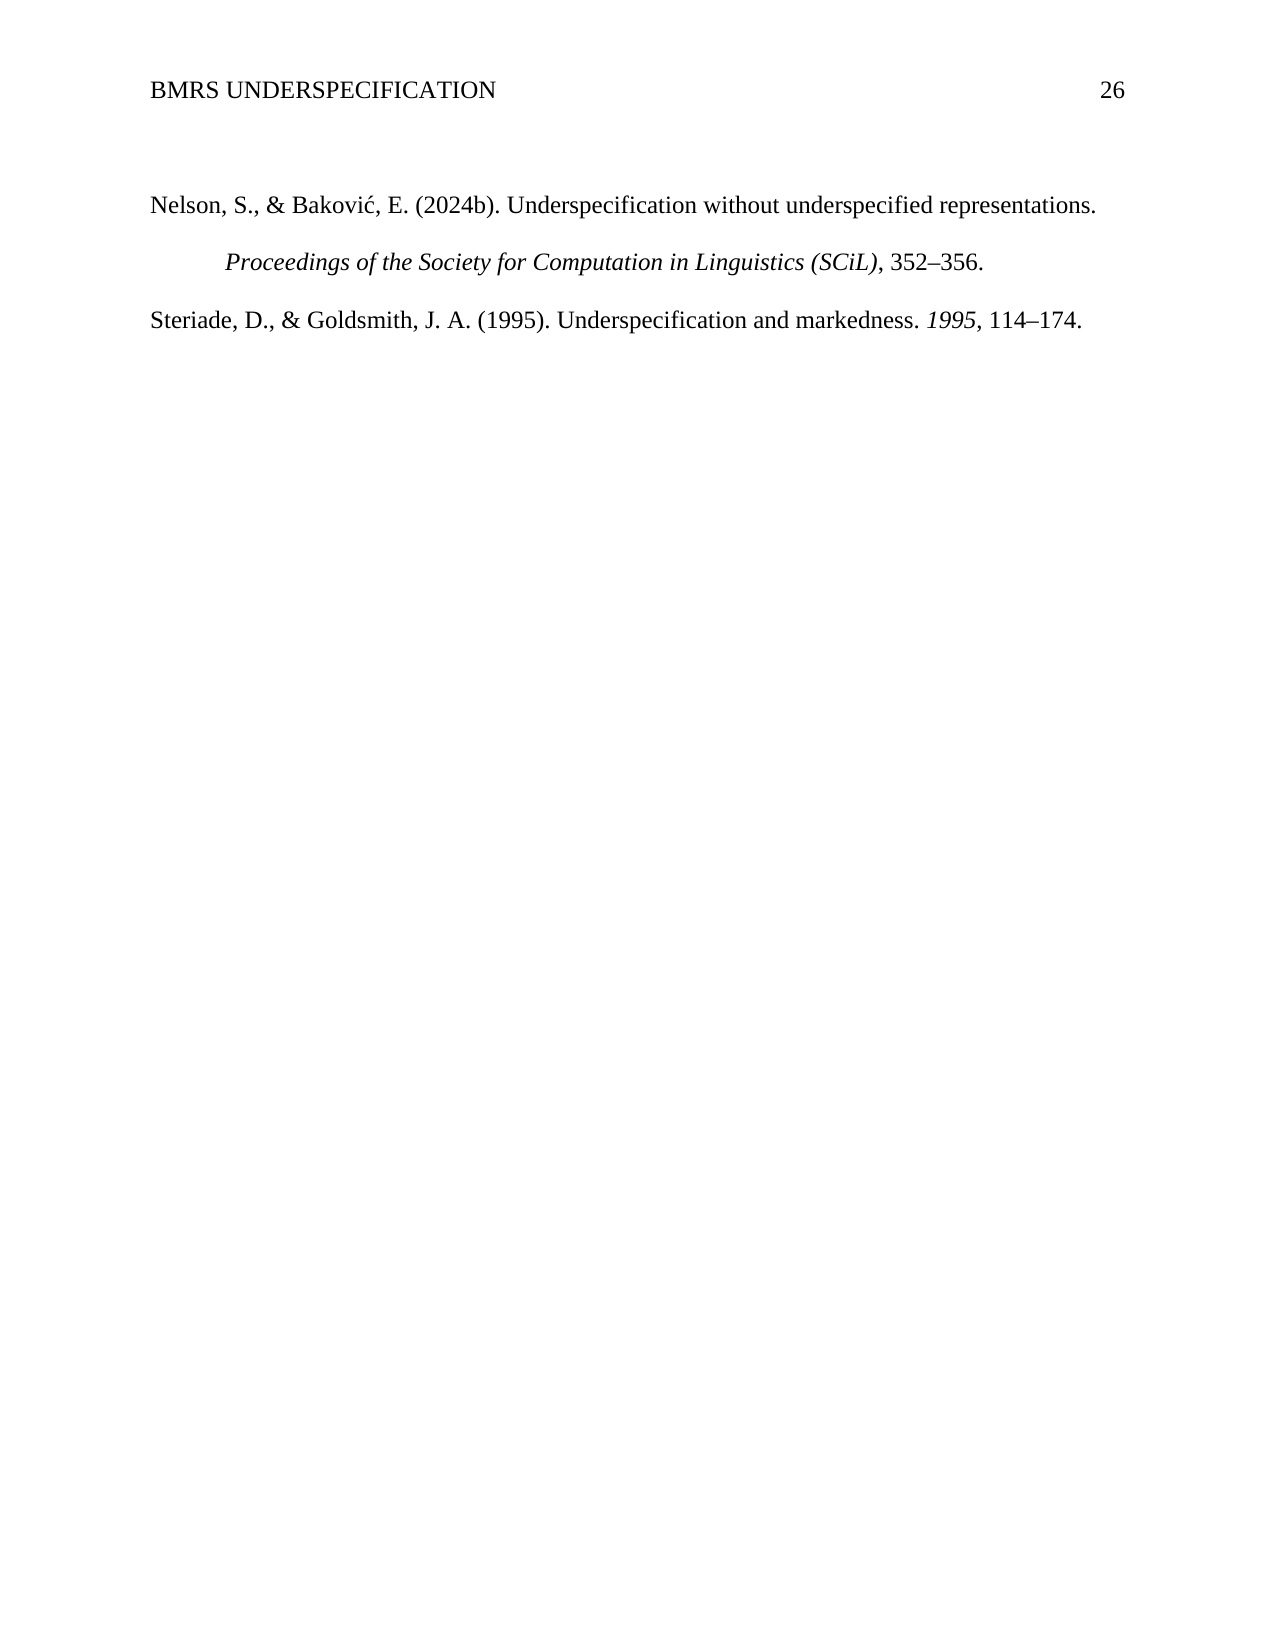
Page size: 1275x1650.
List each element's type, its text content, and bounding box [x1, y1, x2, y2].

text Nelson, S., & Baković, E. (2024b). Underspecification without underspecified representations. Proceedings of the Society for Computation in Linguistics (SCiL), 352–356. [150, 190, 1125, 276]
text Steriade, D., & Goldsmith, J. A. (1995). Underspecification and markedness. 1995, 114–174. [150, 305, 1125, 334]
